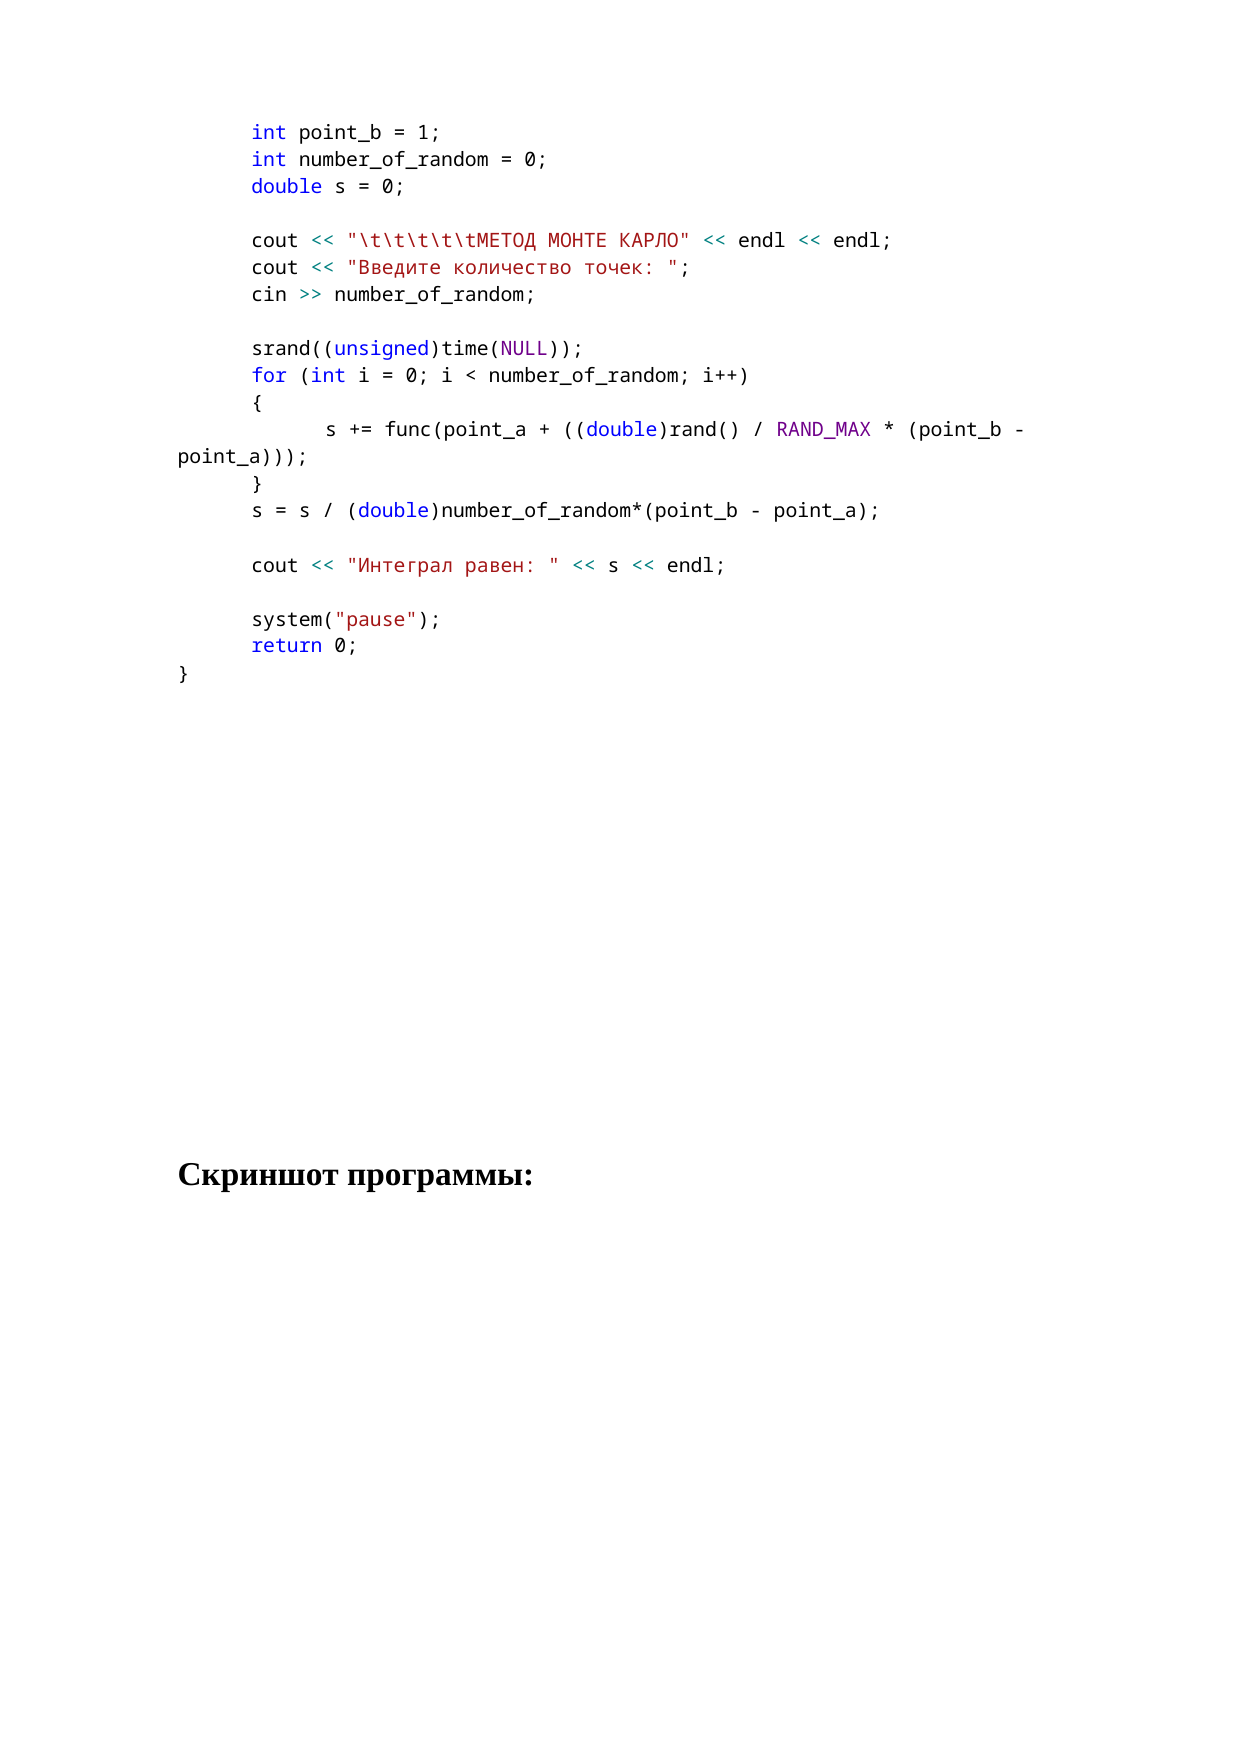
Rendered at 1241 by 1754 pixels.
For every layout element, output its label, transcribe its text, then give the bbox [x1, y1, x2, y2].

text cin >> number_of_random; [177, 280, 1152, 307]
text cout << "Интеграл равен: " << s << endl; [177, 551, 1152, 578]
text Скриншот программы: [177, 1154, 1152, 1193]
text srand((unsigned)time(NULL)); [177, 334, 1152, 361]
text int point_b = 1; [177, 118, 1152, 145]
text return 0; [177, 632, 1152, 659]
text system("pause"); [177, 605, 1152, 632]
text s = s / (double)number_of_random*(point_b - point_a); [177, 496, 1152, 523]
text cout << "Введите количество точек: "; [177, 253, 1152, 280]
text } [177, 659, 1152, 686]
text s += func(point_a + ((double)rand() / RAND_MAX * (point_b - point_a))); [177, 415, 1152, 469]
text { [177, 388, 1152, 415]
text cout << "\t\t\t\t\tМЕТОД МОНТЕ КАРЛО" << endl << endl; [177, 226, 1152, 253]
text } [177, 469, 1152, 496]
text int number_of_random = 0; [177, 145, 1152, 172]
text double s = 0; [177, 172, 1152, 199]
text for (int i = 0; i < number_of_random; i++) [177, 361, 1152, 388]
